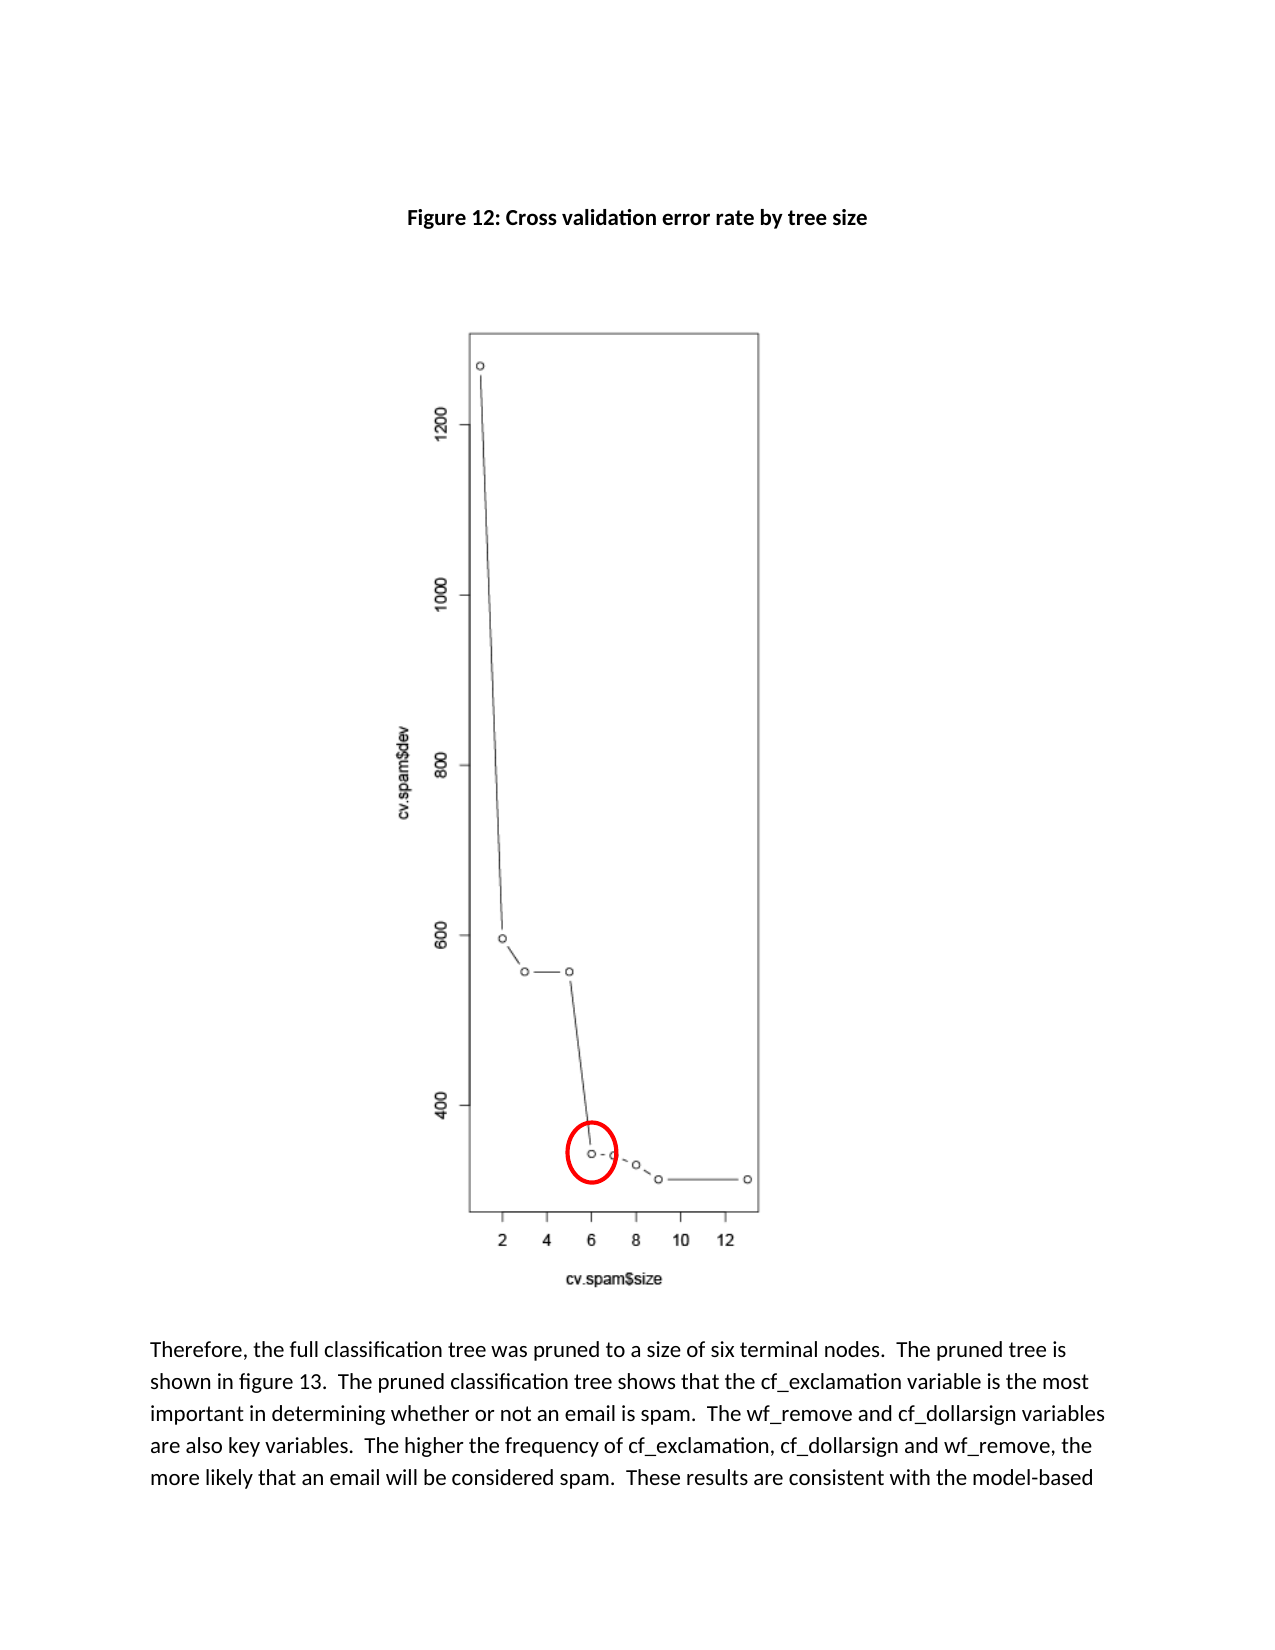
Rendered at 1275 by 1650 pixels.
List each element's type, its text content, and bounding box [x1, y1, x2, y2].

picture [391, 256, 884, 1310]
text Figure 12: Cross validation error rate by tree size [150, 203, 1125, 231]
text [150, 1335, 1125, 1492]
